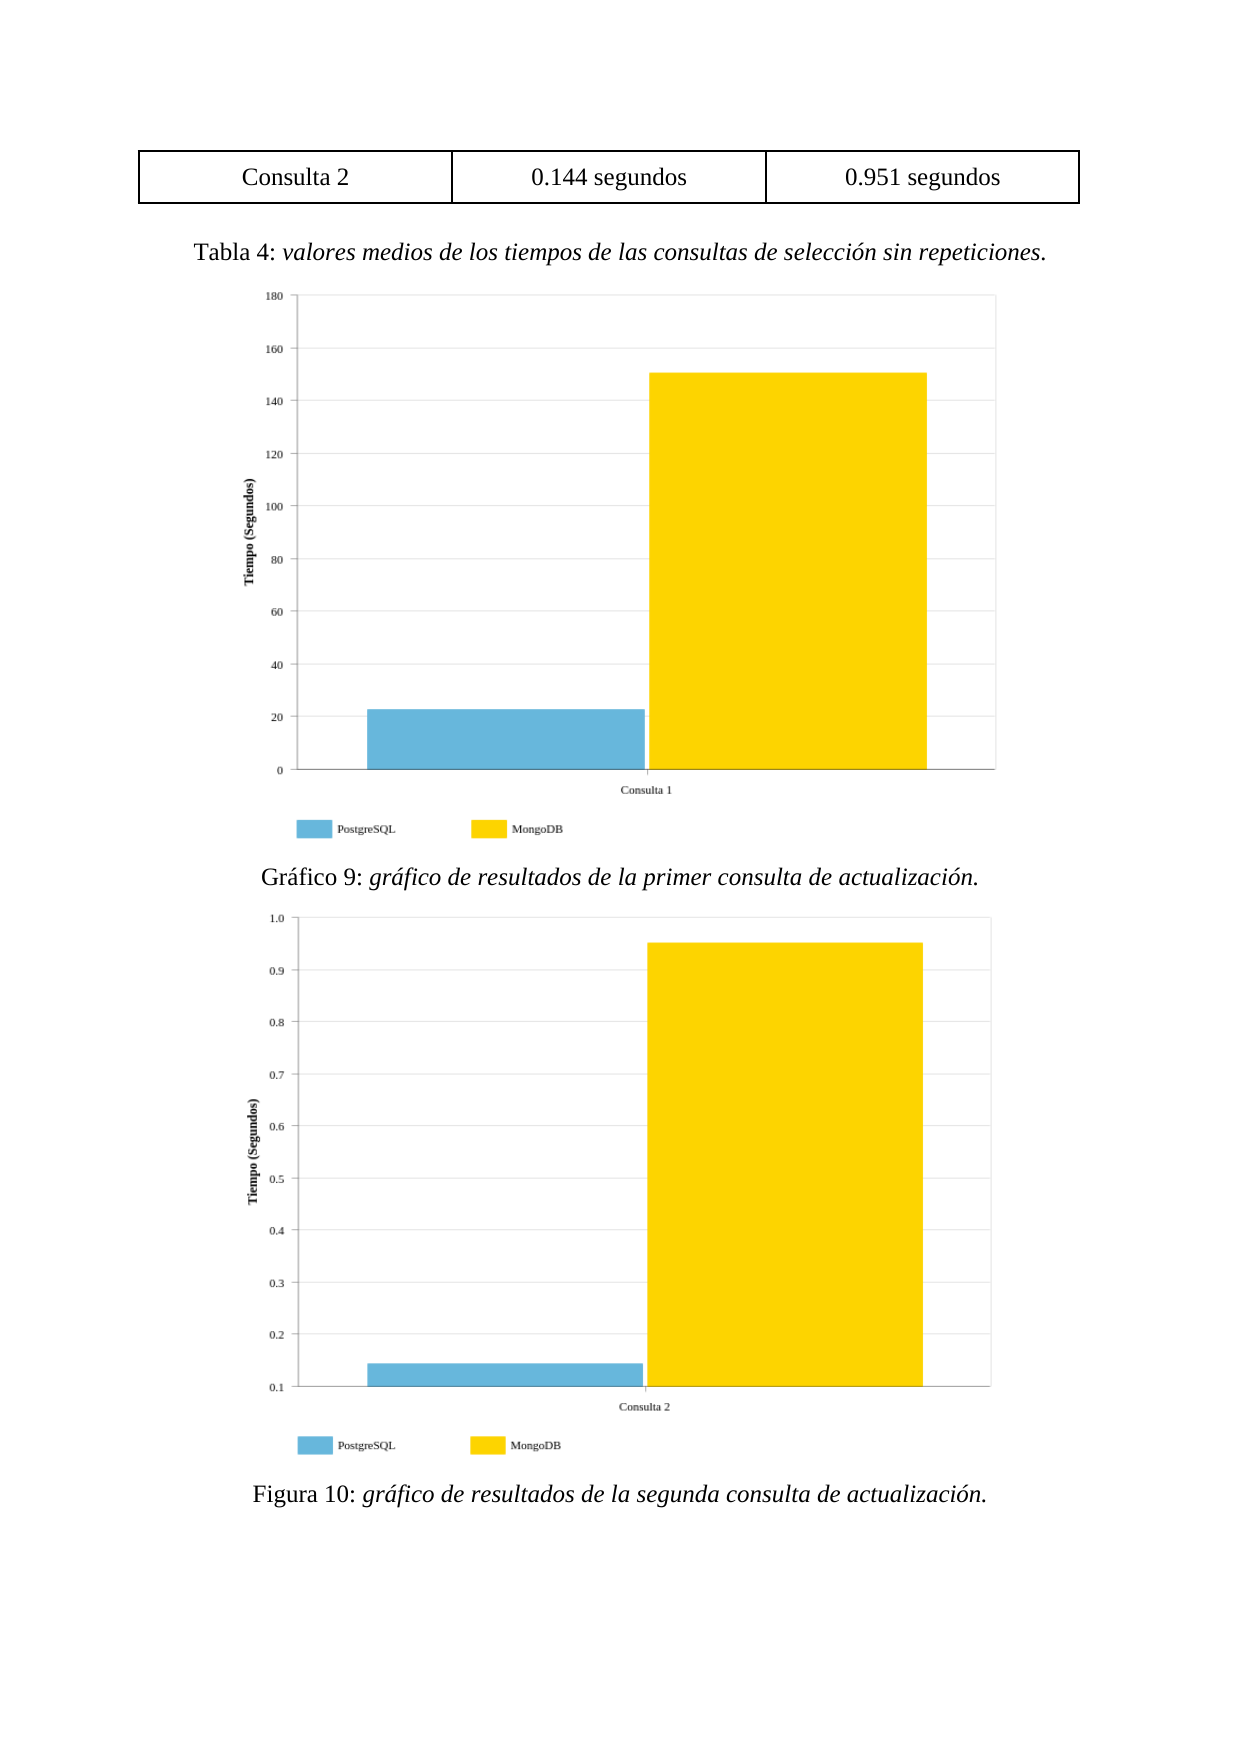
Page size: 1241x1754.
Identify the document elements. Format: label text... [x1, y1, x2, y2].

picture [225, 269, 1015, 859]
table_cell 0.144 segundos [453, 152, 765, 202]
table_cell 0.951 segundos [767, 152, 1078, 202]
picture [230, 895, 1011, 1475]
table_cell Consulta 2 [140, 152, 451, 202]
text Tabla 4: valores medios de los tiempos de las consultas de selección sin repeticiones. [150, 204, 1090, 266]
